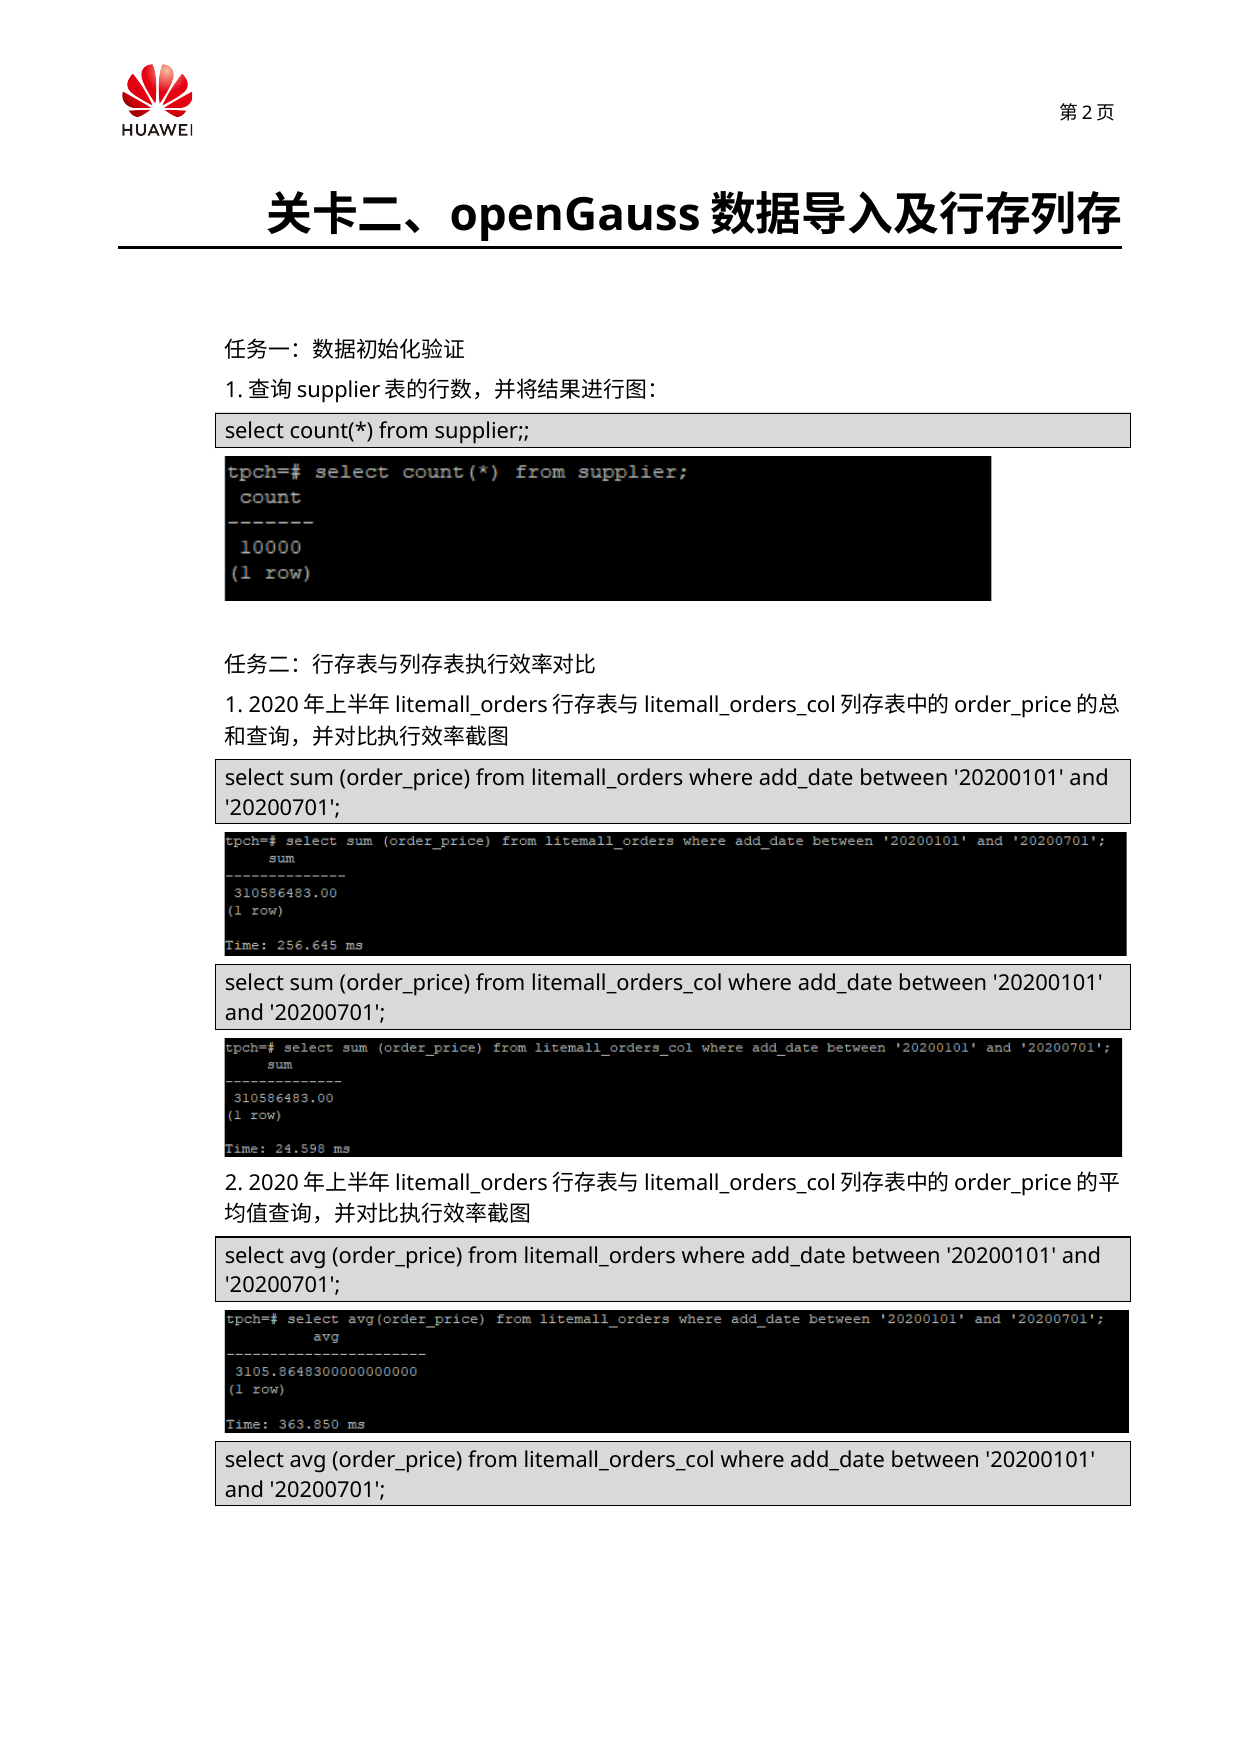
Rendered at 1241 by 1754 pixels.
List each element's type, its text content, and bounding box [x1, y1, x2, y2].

text select sum (order_price) from litemall_orders_col where add_date between '20200101' and '20200701'; [216, 965, 1130, 1029]
text 1. 2020年上半年litemall_orders行存表与litemall_orders_col列存表中的order_price的总和查询，并对比执行效率截图 [224, 687, 1122, 750]
text 任务一：数据初始化验证 [224, 332, 1122, 364]
text 2. 2020年上半年litemall_orders行存表与litemall_orders_col列存表中的order_price的平均值查询，并对比执行效率截图 [224, 1165, 1122, 1228]
picture [224, 1038, 1123, 1157]
picture [122, 64, 193, 136]
text select avg (order_price) from litemall_orders_col where add_date between '20200101' and '20200701'; [216, 1442, 1130, 1505]
text 1. 查询supplier表的行数，并将结果进行图： [224, 372, 1122, 404]
subtitle 关卡二、openGauss数据导入及行存列存 [118, 177, 1122, 246]
text select sum (order_price) from litemall_orders where add_date between '20200101' and '20200701'; [216, 760, 1130, 823]
picture [224, 832, 1127, 956]
text 任务二：行存表与列存表执行效率对比 [224, 647, 1122, 679]
picture [224, 1310, 1129, 1433]
picture [224, 456, 992, 601]
text select count(*) from supplier;; [216, 414, 1130, 447]
text select avg (order_price) from litemall_orders where add_date between '20200101' and '20200701'; [216, 1238, 1130, 1301]
